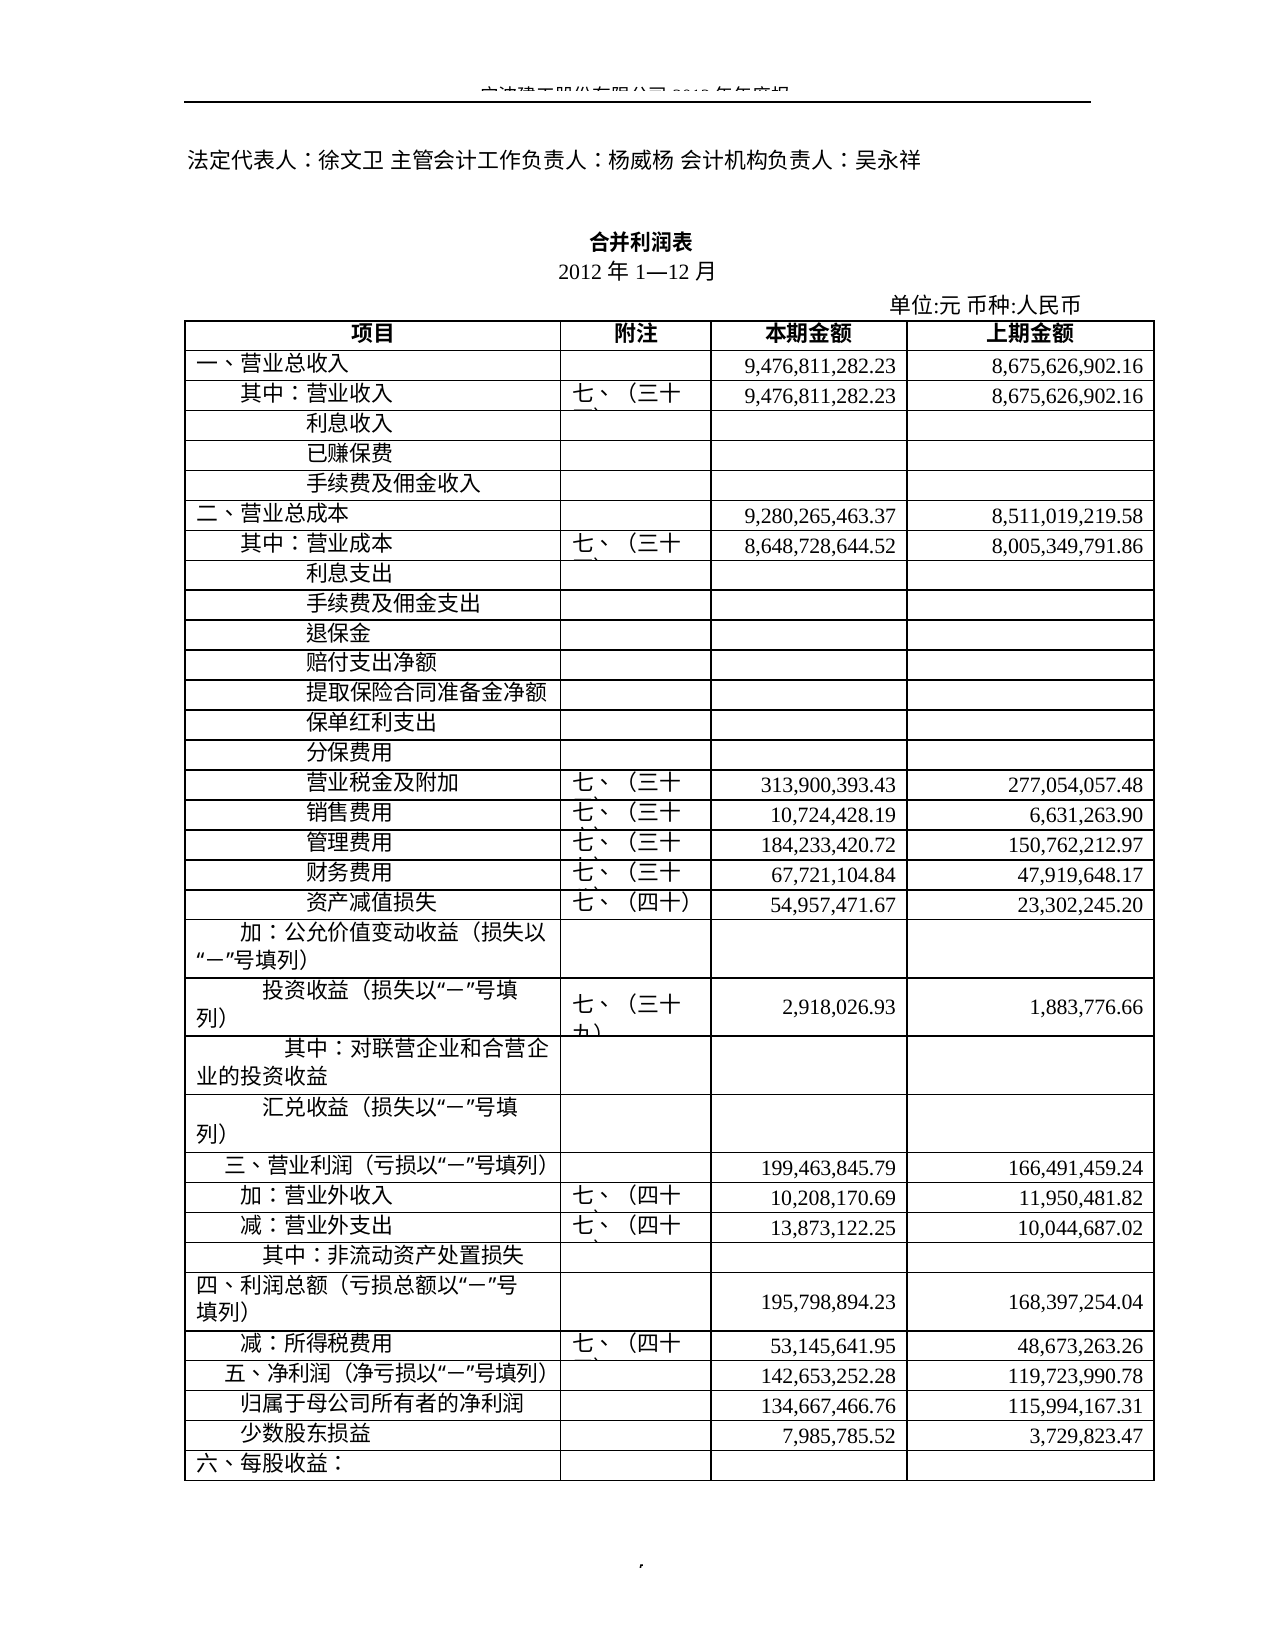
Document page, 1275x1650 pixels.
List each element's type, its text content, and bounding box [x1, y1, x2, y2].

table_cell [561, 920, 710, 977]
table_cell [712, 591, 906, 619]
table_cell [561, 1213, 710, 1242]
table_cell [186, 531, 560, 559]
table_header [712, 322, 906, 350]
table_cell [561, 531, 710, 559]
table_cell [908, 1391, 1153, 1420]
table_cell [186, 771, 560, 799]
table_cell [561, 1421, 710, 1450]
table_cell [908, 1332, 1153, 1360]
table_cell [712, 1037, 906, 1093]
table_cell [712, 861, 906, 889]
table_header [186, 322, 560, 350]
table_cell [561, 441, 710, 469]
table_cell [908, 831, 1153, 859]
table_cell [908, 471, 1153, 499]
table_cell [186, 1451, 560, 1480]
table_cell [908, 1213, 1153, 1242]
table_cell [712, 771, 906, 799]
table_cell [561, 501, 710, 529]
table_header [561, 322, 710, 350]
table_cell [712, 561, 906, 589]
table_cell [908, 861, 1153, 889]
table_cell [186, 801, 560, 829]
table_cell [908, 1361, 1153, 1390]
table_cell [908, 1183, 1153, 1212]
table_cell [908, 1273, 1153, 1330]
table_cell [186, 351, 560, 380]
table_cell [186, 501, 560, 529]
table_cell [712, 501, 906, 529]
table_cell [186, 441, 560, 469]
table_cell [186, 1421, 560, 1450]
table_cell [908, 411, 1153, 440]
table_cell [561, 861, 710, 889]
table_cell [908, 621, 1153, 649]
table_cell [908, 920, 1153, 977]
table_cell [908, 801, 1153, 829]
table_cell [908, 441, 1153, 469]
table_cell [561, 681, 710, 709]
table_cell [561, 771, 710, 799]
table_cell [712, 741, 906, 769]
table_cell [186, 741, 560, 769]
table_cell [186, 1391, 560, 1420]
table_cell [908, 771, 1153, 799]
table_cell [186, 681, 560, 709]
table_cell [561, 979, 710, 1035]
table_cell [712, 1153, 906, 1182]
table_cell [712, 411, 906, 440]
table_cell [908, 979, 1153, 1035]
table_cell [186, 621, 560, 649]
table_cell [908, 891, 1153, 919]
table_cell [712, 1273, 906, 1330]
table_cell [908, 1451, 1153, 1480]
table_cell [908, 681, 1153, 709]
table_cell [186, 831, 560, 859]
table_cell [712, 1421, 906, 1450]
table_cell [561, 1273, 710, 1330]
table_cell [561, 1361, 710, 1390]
subtitle 合并利润表 [173, 227, 692, 256]
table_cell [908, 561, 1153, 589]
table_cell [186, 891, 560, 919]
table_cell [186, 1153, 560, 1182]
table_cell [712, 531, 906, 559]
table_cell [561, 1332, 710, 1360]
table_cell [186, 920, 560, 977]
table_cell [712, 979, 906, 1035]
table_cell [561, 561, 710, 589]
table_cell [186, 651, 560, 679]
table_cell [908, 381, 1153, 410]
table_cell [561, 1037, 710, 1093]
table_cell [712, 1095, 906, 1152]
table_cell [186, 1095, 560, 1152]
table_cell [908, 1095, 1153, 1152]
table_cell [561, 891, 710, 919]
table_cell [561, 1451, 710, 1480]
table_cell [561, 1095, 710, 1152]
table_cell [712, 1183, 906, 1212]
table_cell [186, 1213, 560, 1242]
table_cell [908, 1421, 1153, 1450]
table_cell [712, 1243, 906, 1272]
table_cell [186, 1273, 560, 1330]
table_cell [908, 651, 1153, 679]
text 法定代表人：徐文卫 主管会计工作负责人：杨威杨 会计机构负责人：吴永祥 [187, 146, 1099, 175]
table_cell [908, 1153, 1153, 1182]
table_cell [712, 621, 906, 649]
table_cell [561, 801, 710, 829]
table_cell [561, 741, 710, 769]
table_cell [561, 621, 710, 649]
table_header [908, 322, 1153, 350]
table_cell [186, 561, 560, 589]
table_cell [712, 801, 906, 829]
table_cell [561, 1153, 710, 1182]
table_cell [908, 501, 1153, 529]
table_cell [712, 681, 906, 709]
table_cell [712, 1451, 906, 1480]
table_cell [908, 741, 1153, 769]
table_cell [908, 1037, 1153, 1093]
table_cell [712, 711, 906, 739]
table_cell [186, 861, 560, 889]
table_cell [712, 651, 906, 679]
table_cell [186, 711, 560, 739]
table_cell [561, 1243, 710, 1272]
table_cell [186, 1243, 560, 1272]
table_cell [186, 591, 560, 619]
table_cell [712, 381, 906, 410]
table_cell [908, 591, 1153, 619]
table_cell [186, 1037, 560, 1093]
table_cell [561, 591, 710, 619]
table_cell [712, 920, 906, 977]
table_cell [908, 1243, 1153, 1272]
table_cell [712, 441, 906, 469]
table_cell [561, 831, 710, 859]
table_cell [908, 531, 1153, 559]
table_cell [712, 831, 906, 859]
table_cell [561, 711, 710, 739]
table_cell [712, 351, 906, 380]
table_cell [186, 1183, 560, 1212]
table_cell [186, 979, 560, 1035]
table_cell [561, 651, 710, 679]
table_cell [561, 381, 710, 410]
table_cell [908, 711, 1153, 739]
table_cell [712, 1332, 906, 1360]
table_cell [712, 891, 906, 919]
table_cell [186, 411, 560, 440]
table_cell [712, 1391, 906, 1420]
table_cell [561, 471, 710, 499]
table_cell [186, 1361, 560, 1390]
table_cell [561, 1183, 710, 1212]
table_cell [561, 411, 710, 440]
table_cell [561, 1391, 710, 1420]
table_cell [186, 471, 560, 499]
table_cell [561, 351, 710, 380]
text 单位:元 币种:人民币 [889, 290, 1169, 320]
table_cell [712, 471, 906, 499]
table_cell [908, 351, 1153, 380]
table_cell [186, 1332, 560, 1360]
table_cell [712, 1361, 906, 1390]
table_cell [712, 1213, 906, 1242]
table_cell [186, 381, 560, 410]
text 2012 年 1—12 月 [173, 256, 717, 286]
